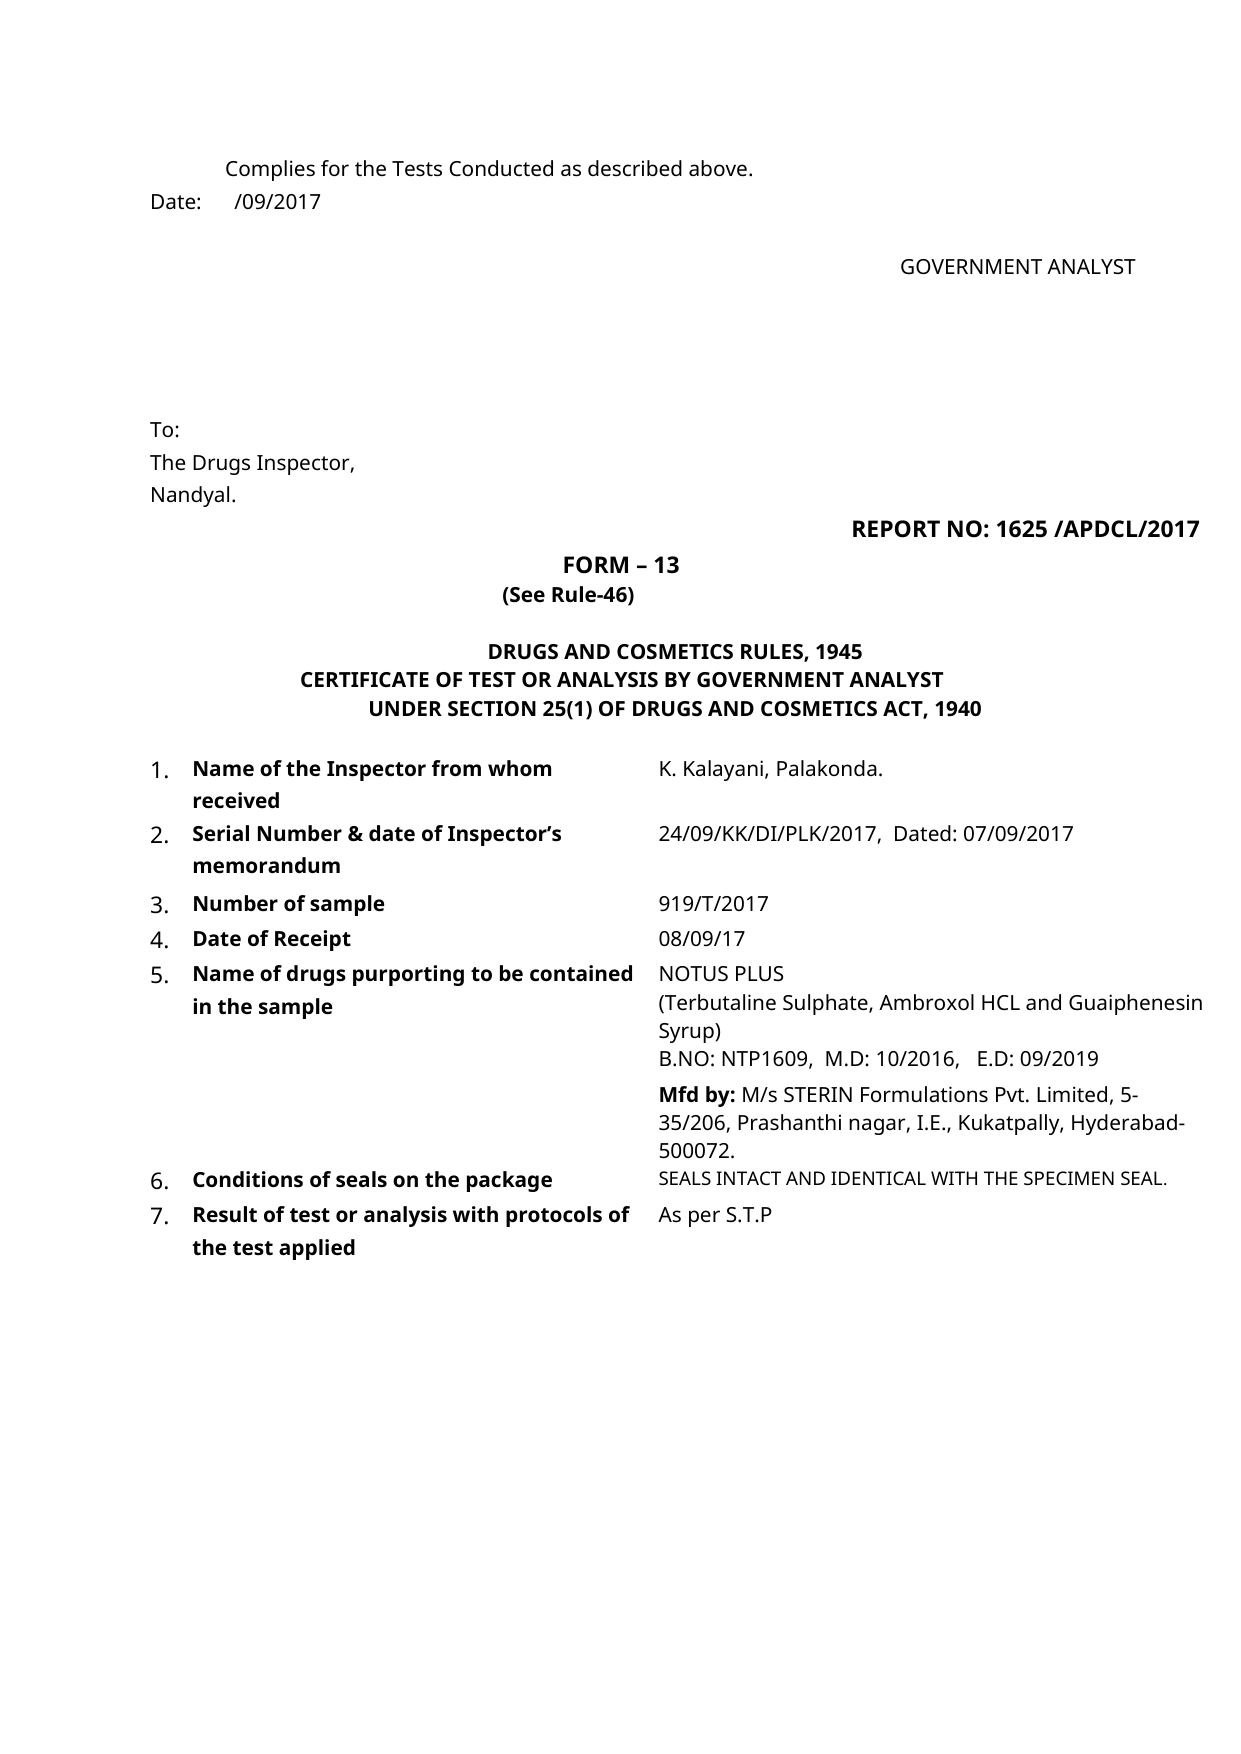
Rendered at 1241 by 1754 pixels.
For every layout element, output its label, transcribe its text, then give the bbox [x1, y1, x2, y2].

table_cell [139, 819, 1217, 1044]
text To: [150, 415, 1240, 444]
text REPORT NO: 1625 /APDCL/2017 [150, 513, 1200, 544]
text UNDER SECTION 25(1) OF DRUGS AND COSMETICS ACT, 1940 [150, 694, 1200, 722]
text CERTIFICATE OF TEST OR ANALYSIS BY GOVERNMENT ANALYST [225, 666, 1200, 694]
text DRUGS AND COSMETICS RULES, 1945 [150, 637, 1200, 666]
text Complies for the Tests Conducted as described above. [150, 154, 1240, 183]
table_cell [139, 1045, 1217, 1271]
text Nandyal. [150, 481, 1240, 509]
text GOVERNMENT ANALYST [825, 252, 1240, 281]
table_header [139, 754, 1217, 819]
text FORM – 13 [525, 549, 1200, 580]
text The Drugs Inspector, [150, 448, 1240, 476]
text Date: /09/2017 [150, 187, 1240, 216]
text (See Rule-46) [150, 580, 1200, 609]
